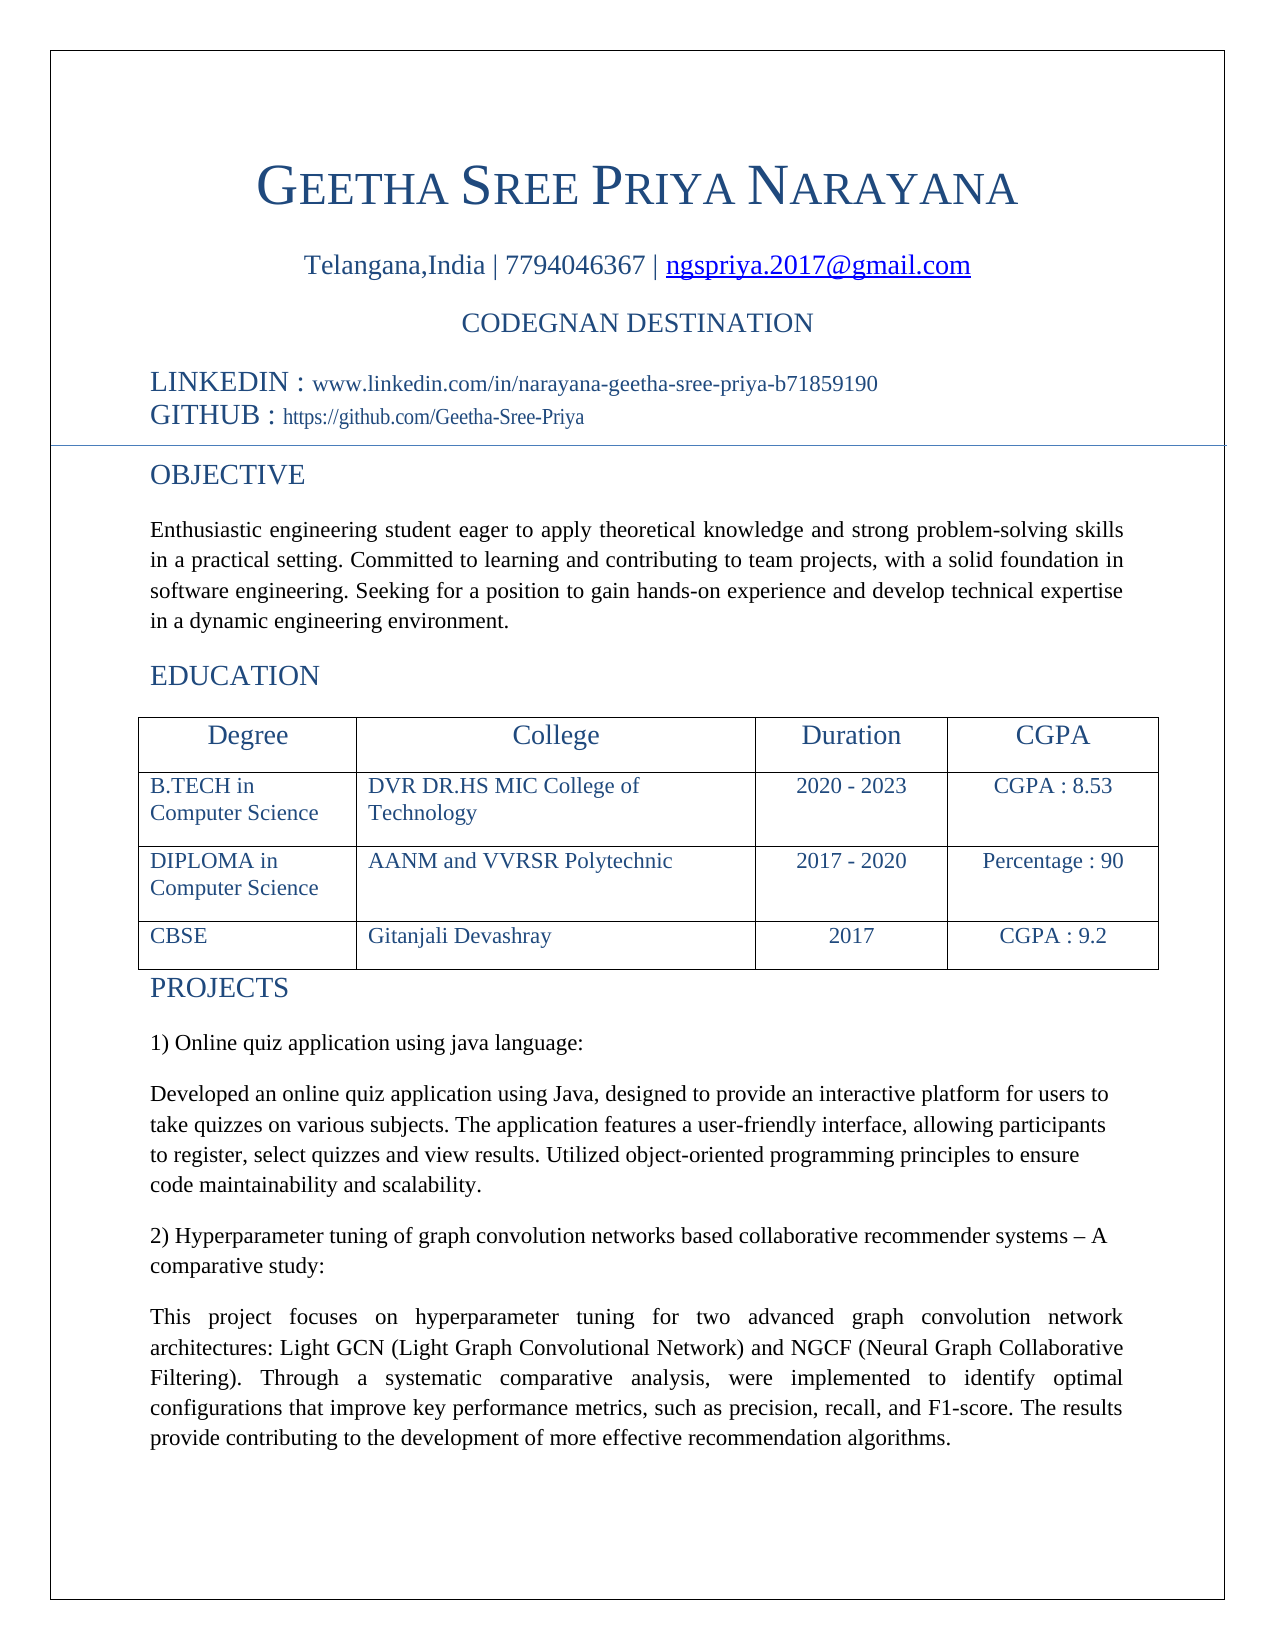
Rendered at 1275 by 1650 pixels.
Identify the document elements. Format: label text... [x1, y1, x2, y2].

table_cell CGPA : 8.53 [948, 773, 1158, 846]
table_cell B.TECH in Computer Science [139, 773, 356, 846]
text Telangana,India | 7794046367 | ngspriya.2017@gmail.com [150, 248, 1125, 280]
table_cell Percentage : 90 [948, 847, 1158, 921]
text CODEGNAN DESTINATION [150, 306, 1125, 338]
text 1) Online quiz application using java language: [150, 1029, 1125, 1056]
table_header Degree [139, 718, 356, 772]
text LINKEDIN : www.linkedin.com/in/narayana-geetha-sree-priya-b71859190 [150, 364, 1125, 397]
table_cell DIPLOMA in Computer Science [139, 847, 356, 921]
table_cell CGPA : 9.2 [948, 922, 1158, 969]
table_cell 2017 [756, 922, 947, 969]
text GEETHA SREE PRIYA NARAYANA [150, 150, 1125, 217]
table_cell AANM and VVRSR Polytechnic [357, 847, 755, 921]
text PROJECTS [150, 970, 1125, 1003]
text Enthusiastic engineering student eager to apply theoretical knowledge and strong problem-solving skills in a practical setting. Committed to learning and contributing to team projects, with a solid foundation in software engineering. Seeking for a position to gain hands-on experience and develop technical expertise in a dynamic engineering environment. [150, 516, 1125, 633]
text This project focuses on hyperparameter tuning for two advanced graph convolution network architectures: Light GCN (Light Graph Convolutional Network) and NGCF (Neural Graph Collaborative Filtering). Through a systematic comparative analysis, were implemented to identify optimal configurations that improve key performance metrics, such as precision, recall, and F1-score. The results provide contributing to the development of more effective recommendation algorithms. [150, 1303, 1125, 1451]
table_cell Gitanjali Devashray [357, 922, 755, 969]
table_header College [357, 718, 755, 772]
table_cell 2017 - 2020 [756, 847, 947, 921]
text EDUCATION [150, 658, 1125, 691]
text GITHUB : https://github.com/Geetha-Sree-Priya [150, 397, 1125, 431]
text 2) Hyperparameter tuning of graph convolution networks based collaborative recommender systems – A comparative study: [150, 1222, 1125, 1279]
table_cell 2020 - 2023 [756, 773, 947, 846]
text OBJECTIVE [150, 457, 1125, 490]
text Developed an online quiz application using Java, designed to provide an interactive platform for users to take quizzes on various subjects. The application features a user-friendly interface, allowing participants to register, select quizzes and view results. Utilized object-oriented programming principles to ensure code maintainability and scalability. [150, 1080, 1125, 1197]
table_header Duration [756, 718, 947, 772]
table_cell CBSE [139, 922, 356, 969]
table_cell DVR DR.HS MIC College of Technology [357, 773, 755, 846]
table_header CGPA [948, 718, 1158, 772]
